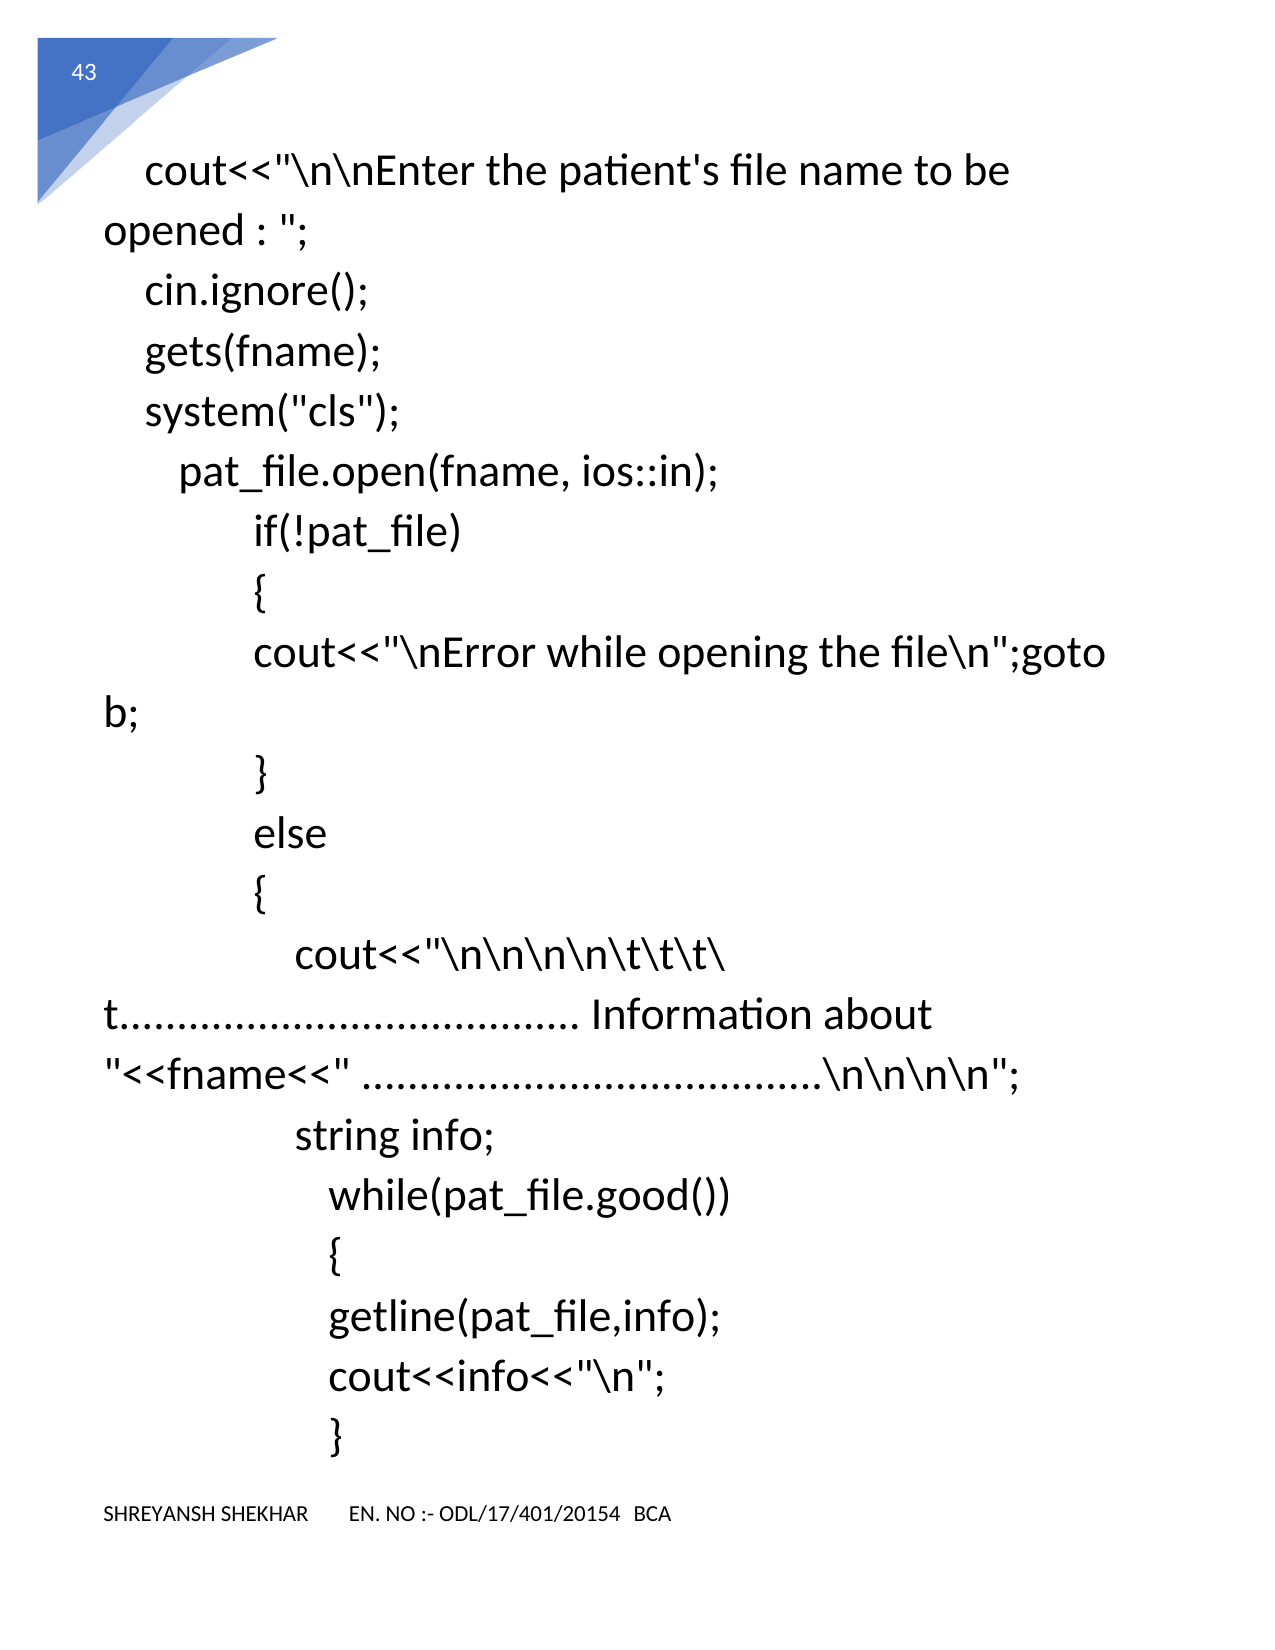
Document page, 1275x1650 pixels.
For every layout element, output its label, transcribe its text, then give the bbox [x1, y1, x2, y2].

text pat_file.open(fname, ios::in); [103, 442, 1126, 498]
text { [103, 563, 1126, 619]
text } [103, 1407, 1126, 1463]
picture [37, 37, 279, 206]
text string info; [103, 1106, 1126, 1161]
text getline(pat_file,info); [103, 1286, 1126, 1342]
text else [103, 804, 1126, 860]
text cout<<"\n\n\n\n\t\t\t\t........................................ Information about "<<fname<<" ........................................\n\n\n\n"; [103, 924, 1126, 1101]
text cin.ignore(); [103, 261, 1126, 317]
text { [103, 1226, 1126, 1282]
text gets(fname); [103, 321, 1126, 377]
text cout<<info<<"\n"; [103, 1347, 1126, 1403]
text } [103, 744, 1126, 799]
text system("cls"); [103, 382, 1126, 438]
text while(pat_file.good()) [103, 1166, 1126, 1222]
text { [103, 864, 1126, 920]
text cout<<"\n\nEnter the patient's file name to be opened : "; [103, 141, 1126, 257]
text cout<<"\nError while opening the file\n";goto b; [103, 623, 1126, 739]
text if(!pat_file) [103, 502, 1126, 558]
